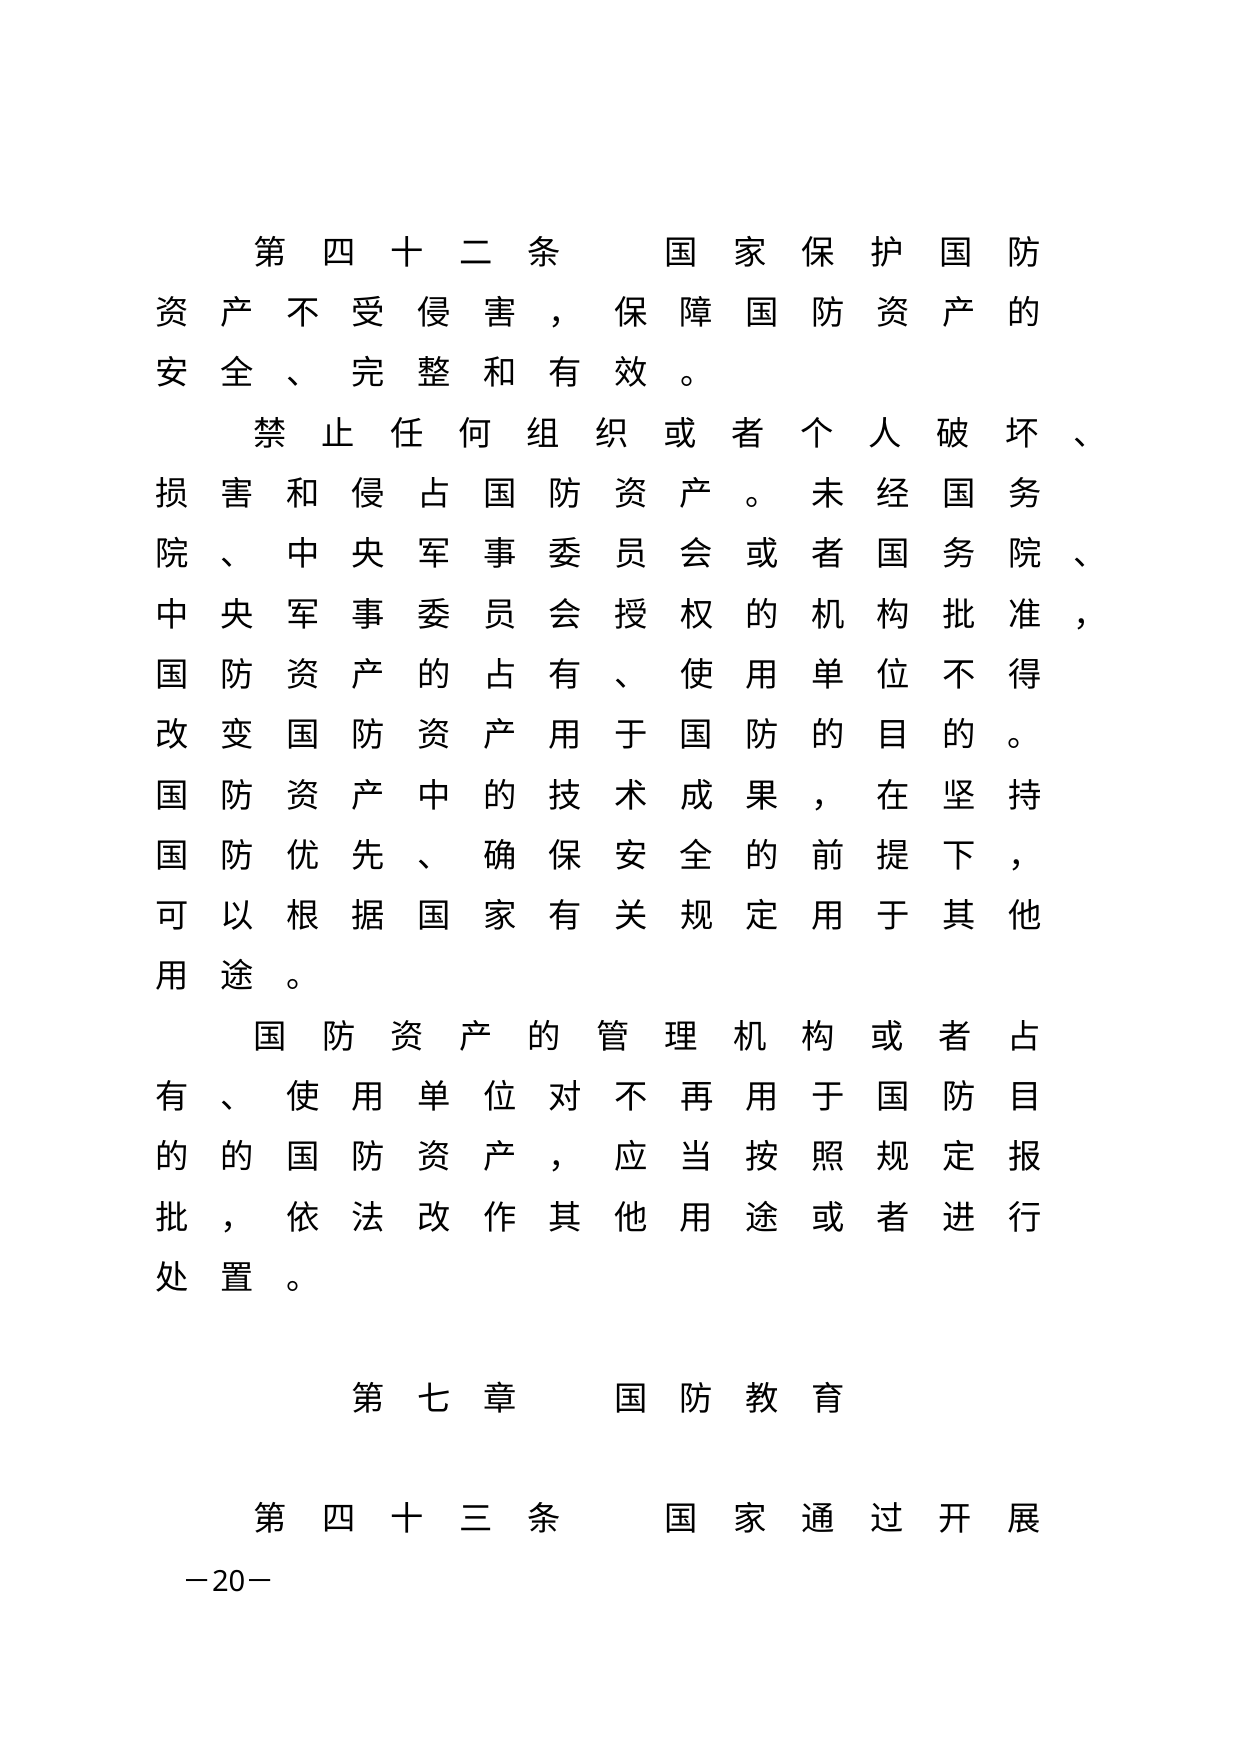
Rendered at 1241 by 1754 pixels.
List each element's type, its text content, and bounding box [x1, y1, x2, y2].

text 第四十二条 国家保护国防资产不受侵害，保障国防资产的安全、完整和有效。 [155, 219, 1073, 400]
text 第七章 国防教育 [155, 1365, 1073, 1426]
text 国防资产的管理机构或者占有、使用单位对不再用于国防目的的国防资产，应当按照规定报批，依法改作其他用途或者进行处置。 [155, 1003, 1073, 1305]
text 禁止任何组织或者个人破坏、损害和侵占国防资产。未经国务院、中央军事委员会或者国务院、中央军事委员会授权的机构批准，国防资产的占有、使用单位不得改变国防资产用于国防的目的。国防资产中的技术成果，在坚持国防优先、确保安全的前提下，可以根据国家有关规定用于其他用途。 [155, 400, 1073, 1003]
text 第四十三条 国家通过开展国防教育，使全体公民增强国防观念、强化忧患意识、掌握国防知识、提高国防技能、发扬爱国主义精神，依法履行国防义务。 [155, 1486, 1073, 1546]
